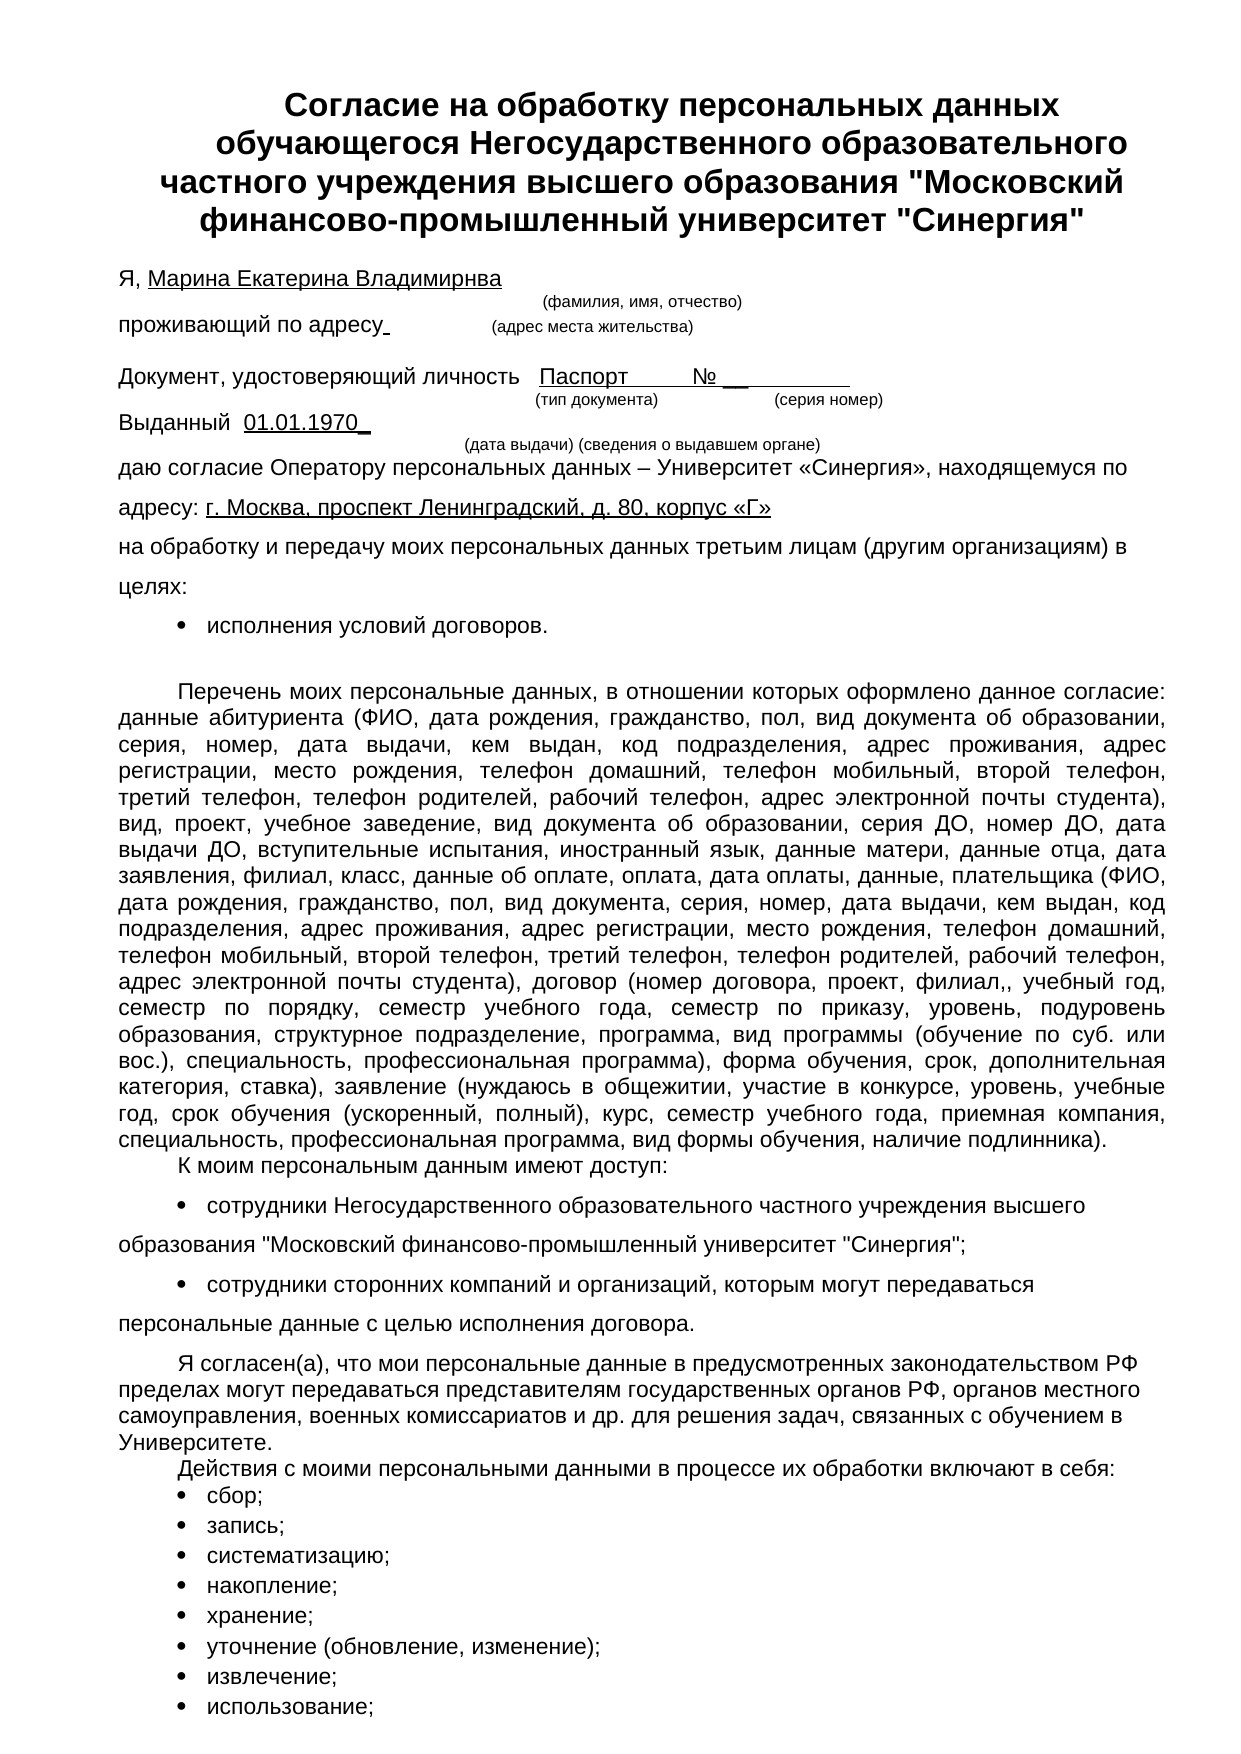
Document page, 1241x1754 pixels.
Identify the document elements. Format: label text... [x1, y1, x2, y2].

text (тип документа) (серия номер) [118, 389, 1167, 409]
list запись; [118, 1512, 1167, 1538]
text Выданный 01.01.1970_ [118, 409, 1167, 435]
list хранение; [118, 1602, 1167, 1629]
text обучающегося Негосударственного образовательного частного учреждения высшего образования "Московский финансово-промышленный университет "Синергия" [118, 123, 1167, 239]
text Документ, удостоверяющий личность Паспорт № __ [118, 363, 1167, 389]
text Я, Марина Екатерина Владимирнва [118, 265, 1167, 291]
list уточнение (обновление, изменение); [118, 1633, 1167, 1659]
list извлечение; [118, 1663, 1167, 1689]
list сотрудники Негосударственного образовательного частного учреждения высшего образования "Московский финансово-промышленный университет "Синергия"; [118, 1192, 1167, 1258]
text Согласие на обработку персональных данных [118, 85, 1167, 123]
list систематизацию; [118, 1542, 1167, 1568]
list накопление; [118, 1572, 1167, 1598]
text даю согласие Оператору персональных данных – Университет «Синергия», находящемуся по адресу: г. Москва, проспект Ленинградский, д. 80, корпус «Г» [118, 454, 1167, 520]
list использование; [118, 1693, 1167, 1719]
text (дата выдачи) (сведения о выдавшем органе) [118, 435, 1167, 454]
text на обработку и передачу моих персональных данных третьим лицам (другим организациям) в целях: [118, 533, 1167, 599]
text Действия с моими персональными данными в процессе их обработки включают в себя: [118, 1455, 1167, 1482]
list сотрудники сторонних компаний и организаций, которым могут передаваться персональные данные с целью исполнения договора. [118, 1271, 1167, 1337]
text Я согласен(а), что мои персональные данные в предусмотренных законодательством РФ пределах могут передаваться представителям государственных органов РФ, органов местного самоуправления, военных комиссариатов и др. для решения задач, связанных с обучением в Университете. [118, 1350, 1167, 1455]
text (фамилия, имя, отчество) [118, 291, 1167, 311]
text проживающий по адресу (адрес места жительства) [118, 311, 1167, 337]
list исполнения условий договоров. [118, 612, 1167, 638]
text Перечень моих персональные данных, в отношении которых оформлено данное согласие: данные абитуриента (ФИО, дата рождения, гражданство, пол, вид документа об образовании, серия, номер, дата выдачи, кем выдан, код подразделения, адрес проживания, адрес регистрации, место рождения, телефон домашний, телефон мобильный, второй телефон, третий телефон, телефон родителей, рабочий телефон, адрес электронной почты студента), вид, проект, учебное заведение, вид документа об образовании, серия ДО, номер ДО, дата выдачи ДО, вступительные испытания, иностранный язык, данные матери, данные отца, дата заявления, филиал, класс, данные об оплате, оплата, дата оплаты, данные, плательщика (ФИО, дата рождения, гражданство, пол, вид документа, серия, номер, дата выдачи, кем выдан, код подразделения, адрес проживания, адрес регистрации, место рождения, телефон домашний, телефон мобильный, второй телефон, третий телефон, телефон родителей, рабочий телефон, адрес электронной почты студента), договор (номер договора, проект, филиал,, учебный год, семестр по порядку, семестр учебного года, семестр по приказу, уровень, подуровень образования, структурное подразделение, программа, вид программы (обучение по суб. или вос.), специальность, профессиональная программа), форма обучения, срок, дополнительная категория, ставка), заявление (нуждаюсь в общежитии, участие в конкурсе, уровень, учебные год, срок обучения (ускоренный, полный), курс, семестр учебного года, приемная компания, специальность, профессиональная программа, вид формы обучения, наличие подлинника). [118, 678, 1167, 1152]
text К моим персональным данным имеют доступ: [118, 1152, 1167, 1179]
list сбор; [118, 1482, 1167, 1508]
